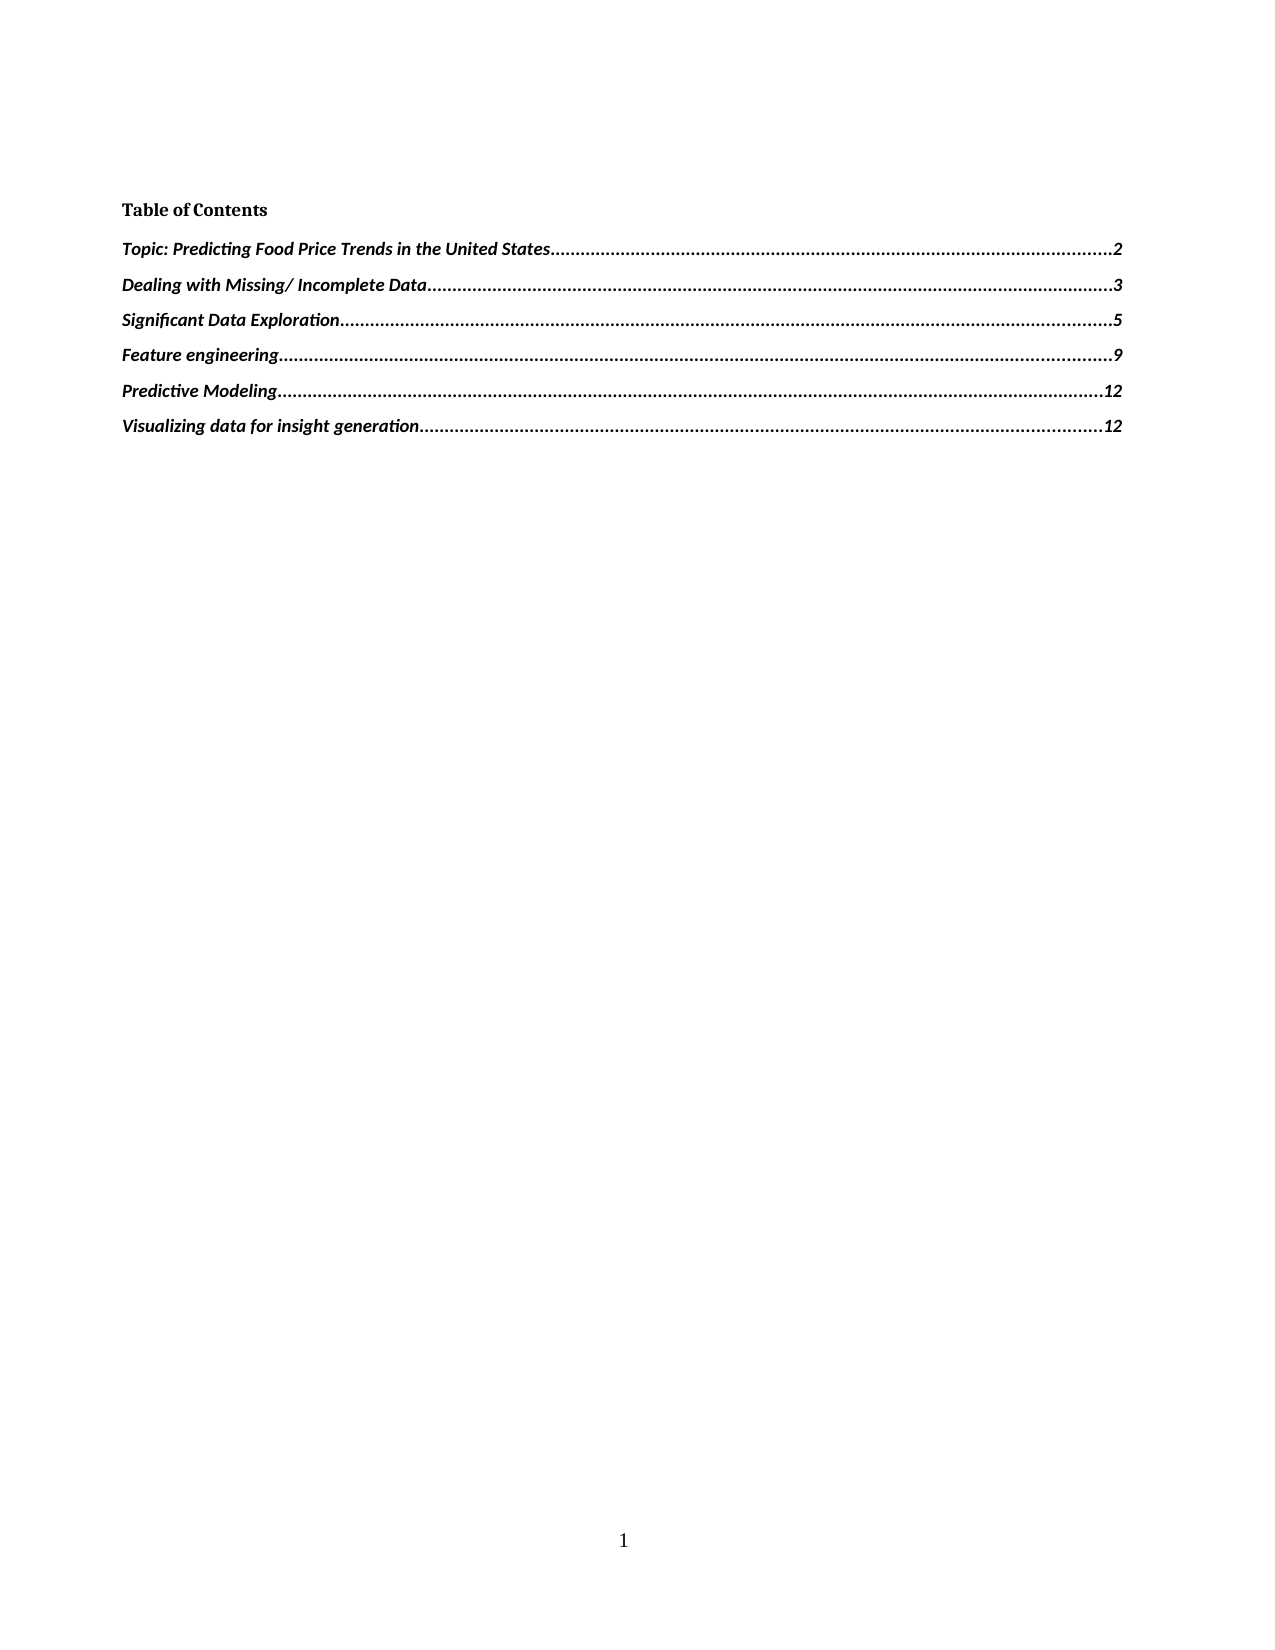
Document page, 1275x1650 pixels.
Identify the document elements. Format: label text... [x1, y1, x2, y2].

text Table of Contents [122, 200, 1125, 222]
